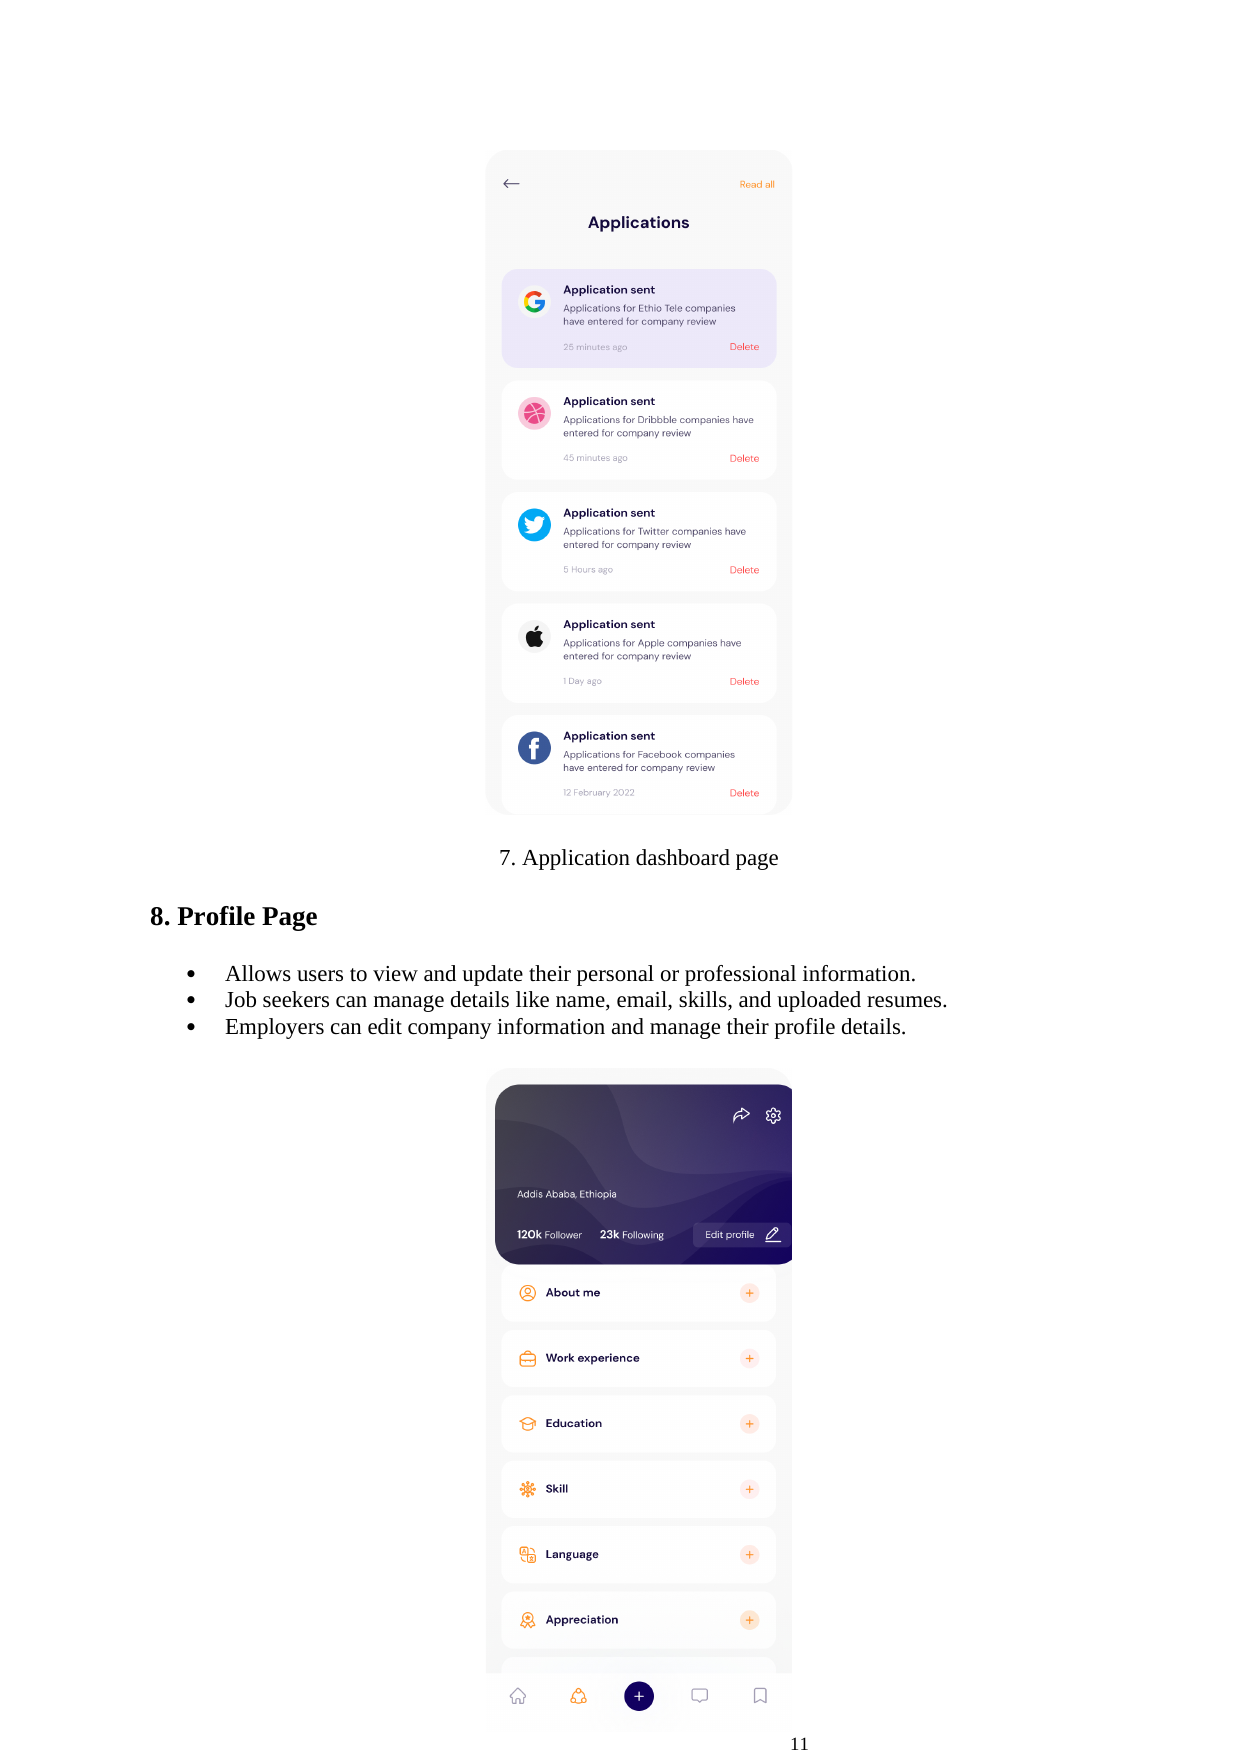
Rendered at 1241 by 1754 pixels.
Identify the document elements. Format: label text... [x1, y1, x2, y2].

picture [485, 1068, 792, 1732]
list 7. Application dashboard page [187, 844, 1090, 871]
subtitle 8. Profile Page [150, 900, 1090, 931]
picture [485, 150, 793, 815]
list Allows users to view and update their personal or professional information. [187, 960, 1090, 986]
list Job seekers can manage details like name, email, skills, and uploaded resumes. [187, 986, 1090, 1013]
list Employers can edit company information and manage their profile details. [187, 1013, 1090, 1039]
